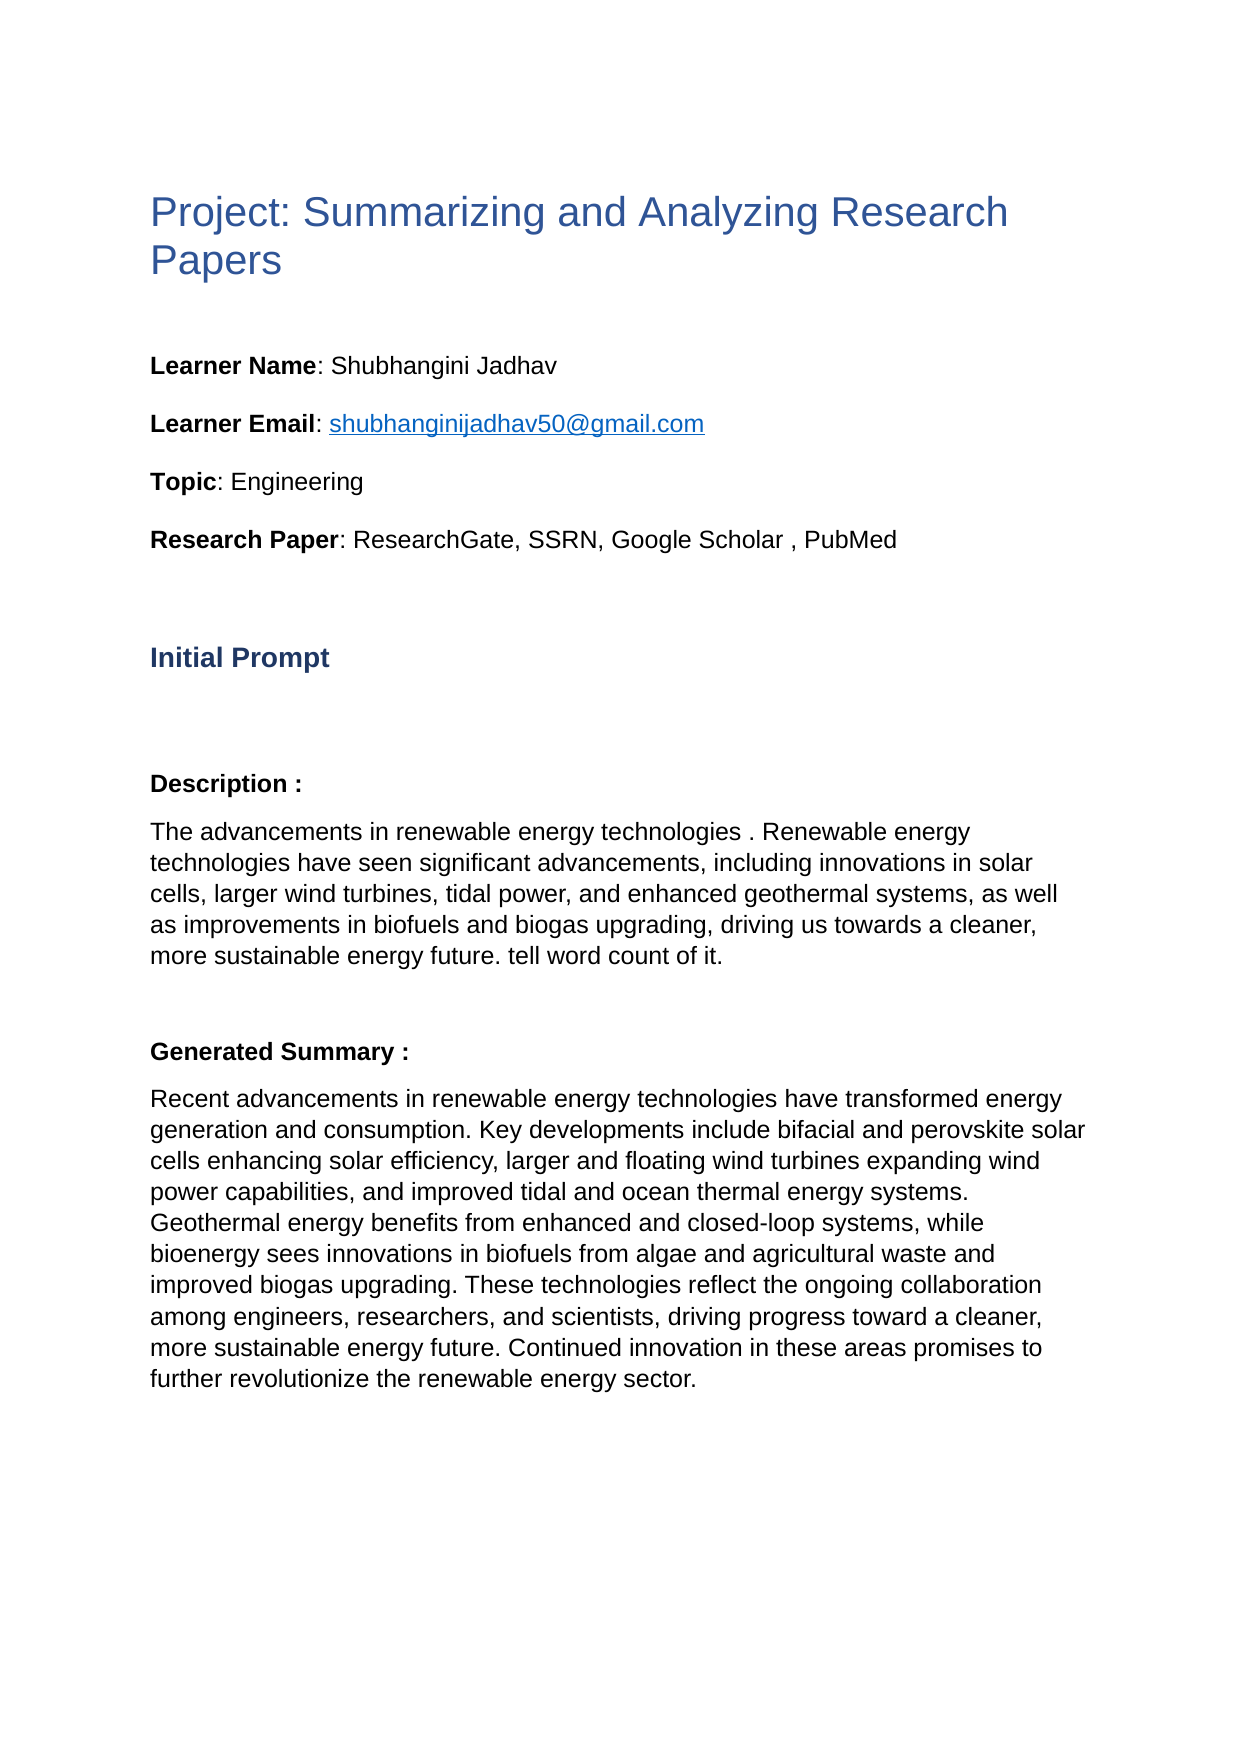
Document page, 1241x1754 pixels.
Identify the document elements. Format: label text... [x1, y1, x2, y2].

text Generated Summary : [150, 1037, 1090, 1065]
text The advancements in renewable energy technologies . Renewable energy technologies have seen significant advancements, including innovations in solar cells, larger wind turbines, tidal power, and enhanced geothermal systems, as well as improvements in biofuels and biogas upgrading, driving us towards a cleaner, more sustainable energy future. tell word count of it. [150, 817, 1090, 970]
text Research Paper: ResearchGate, SSRN, Google Scholar , PubMed [150, 525, 1090, 553]
text Topic: Engineering [150, 467, 1090, 496]
text Learner Name: Shubhangini Jadhav [150, 351, 1090, 380]
text Learner Email: shubhanginijadhav50@gmail.com [150, 409, 1090, 438]
subtitle Initial Prompt [150, 641, 1090, 673]
text Description : [150, 769, 1090, 798]
text Recent advancements in renewable energy technologies have transformed energy generation and consumption. Key developments include bifacial and perovskite solar cells enhancing solar efficiency, larger and floating wind turbines expanding wind power capabilities, and improved tidal and ocean thermal energy systems. Geothermal energy benefits from enhanced and closed-loop systems, while bioenergy sees innovations in biofuels from algae and agricultural waste and improved biogas upgrading. These technologies reflect the ongoing collaboration among engineers, researchers, and scientists, driving progress toward a cleaner, more sustainable energy future. Continued innovation in these areas promises to further revolutionize the renewable energy sector. [150, 1084, 1090, 1392]
subtitle Project: Summarizing and Analyzing Research Papers [150, 187, 1090, 283]
